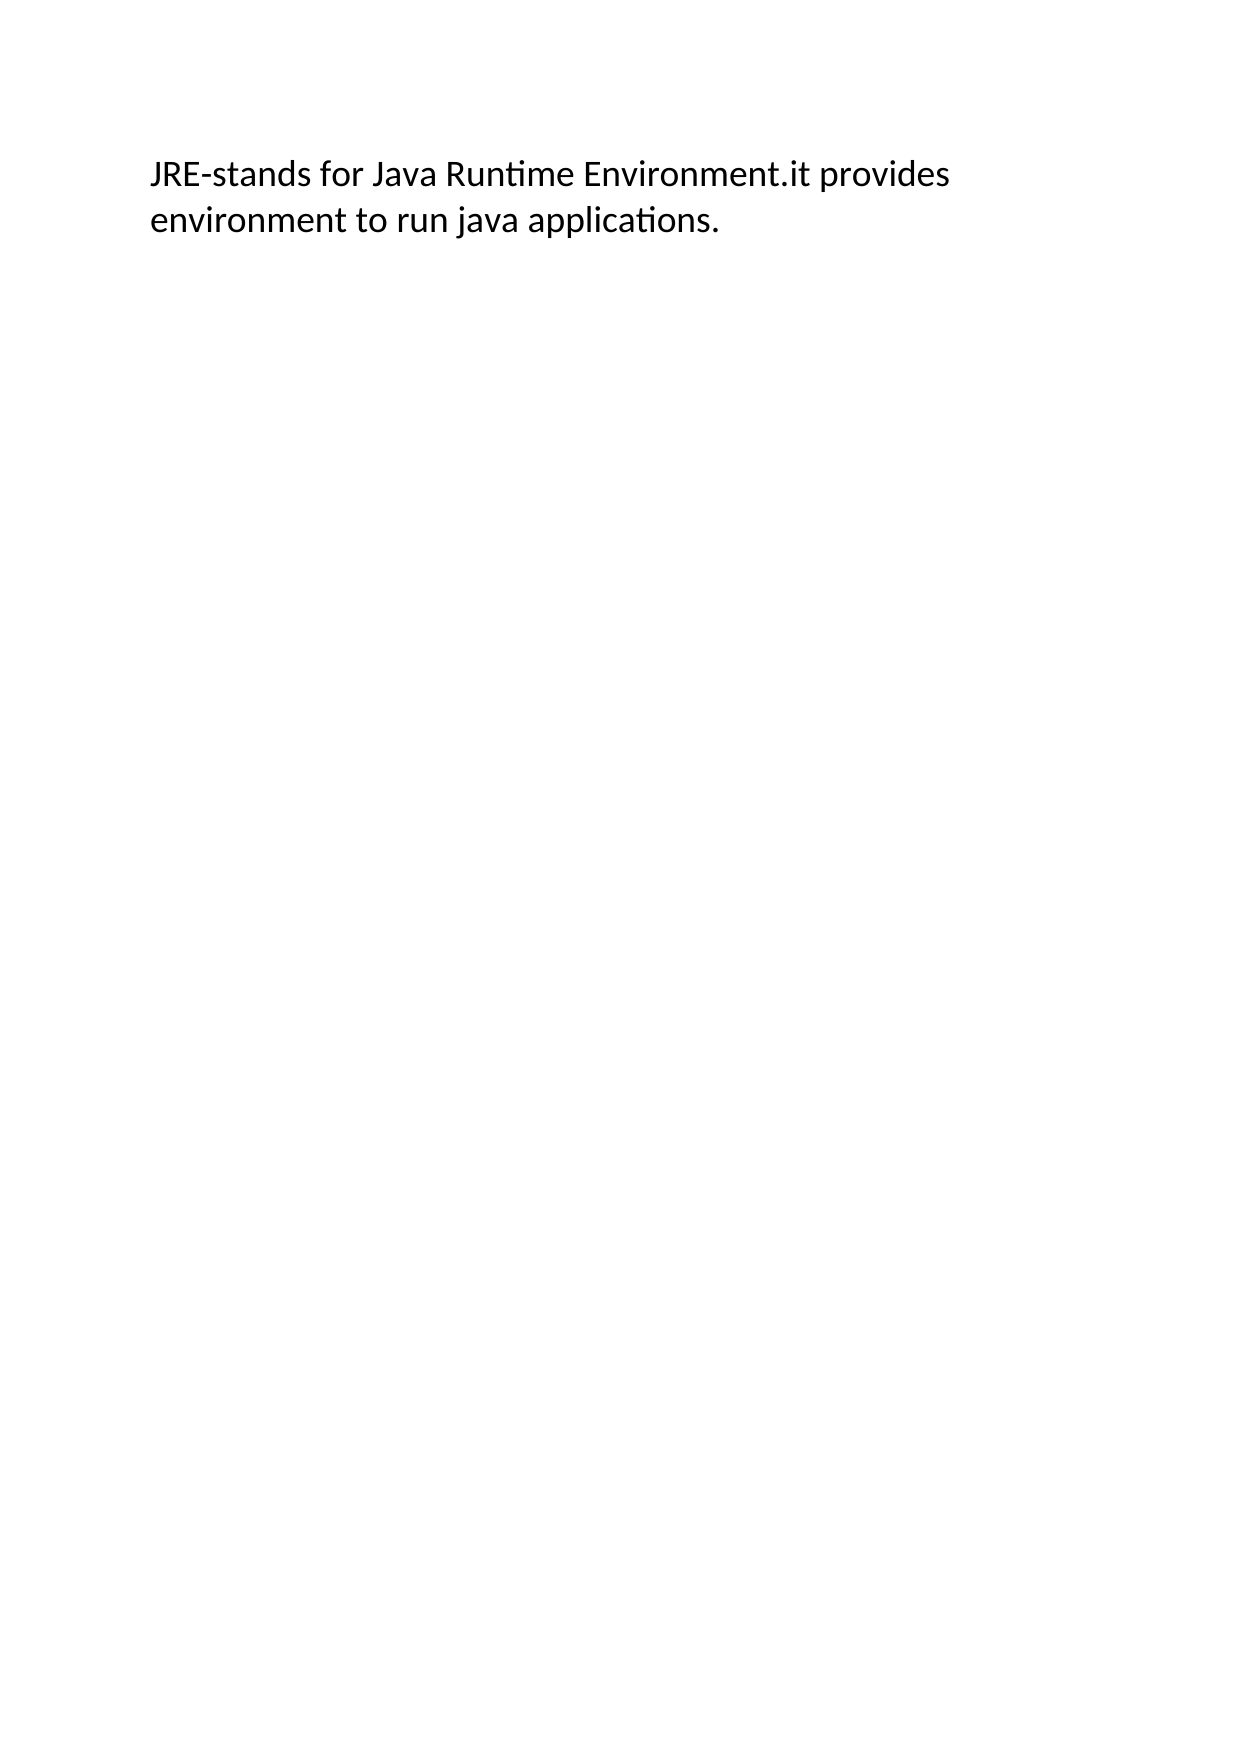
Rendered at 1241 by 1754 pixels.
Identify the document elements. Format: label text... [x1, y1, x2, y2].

text JRE-stands for Java Runtime Environment.it provides environment to run java applications. [150, 150, 1090, 242]
